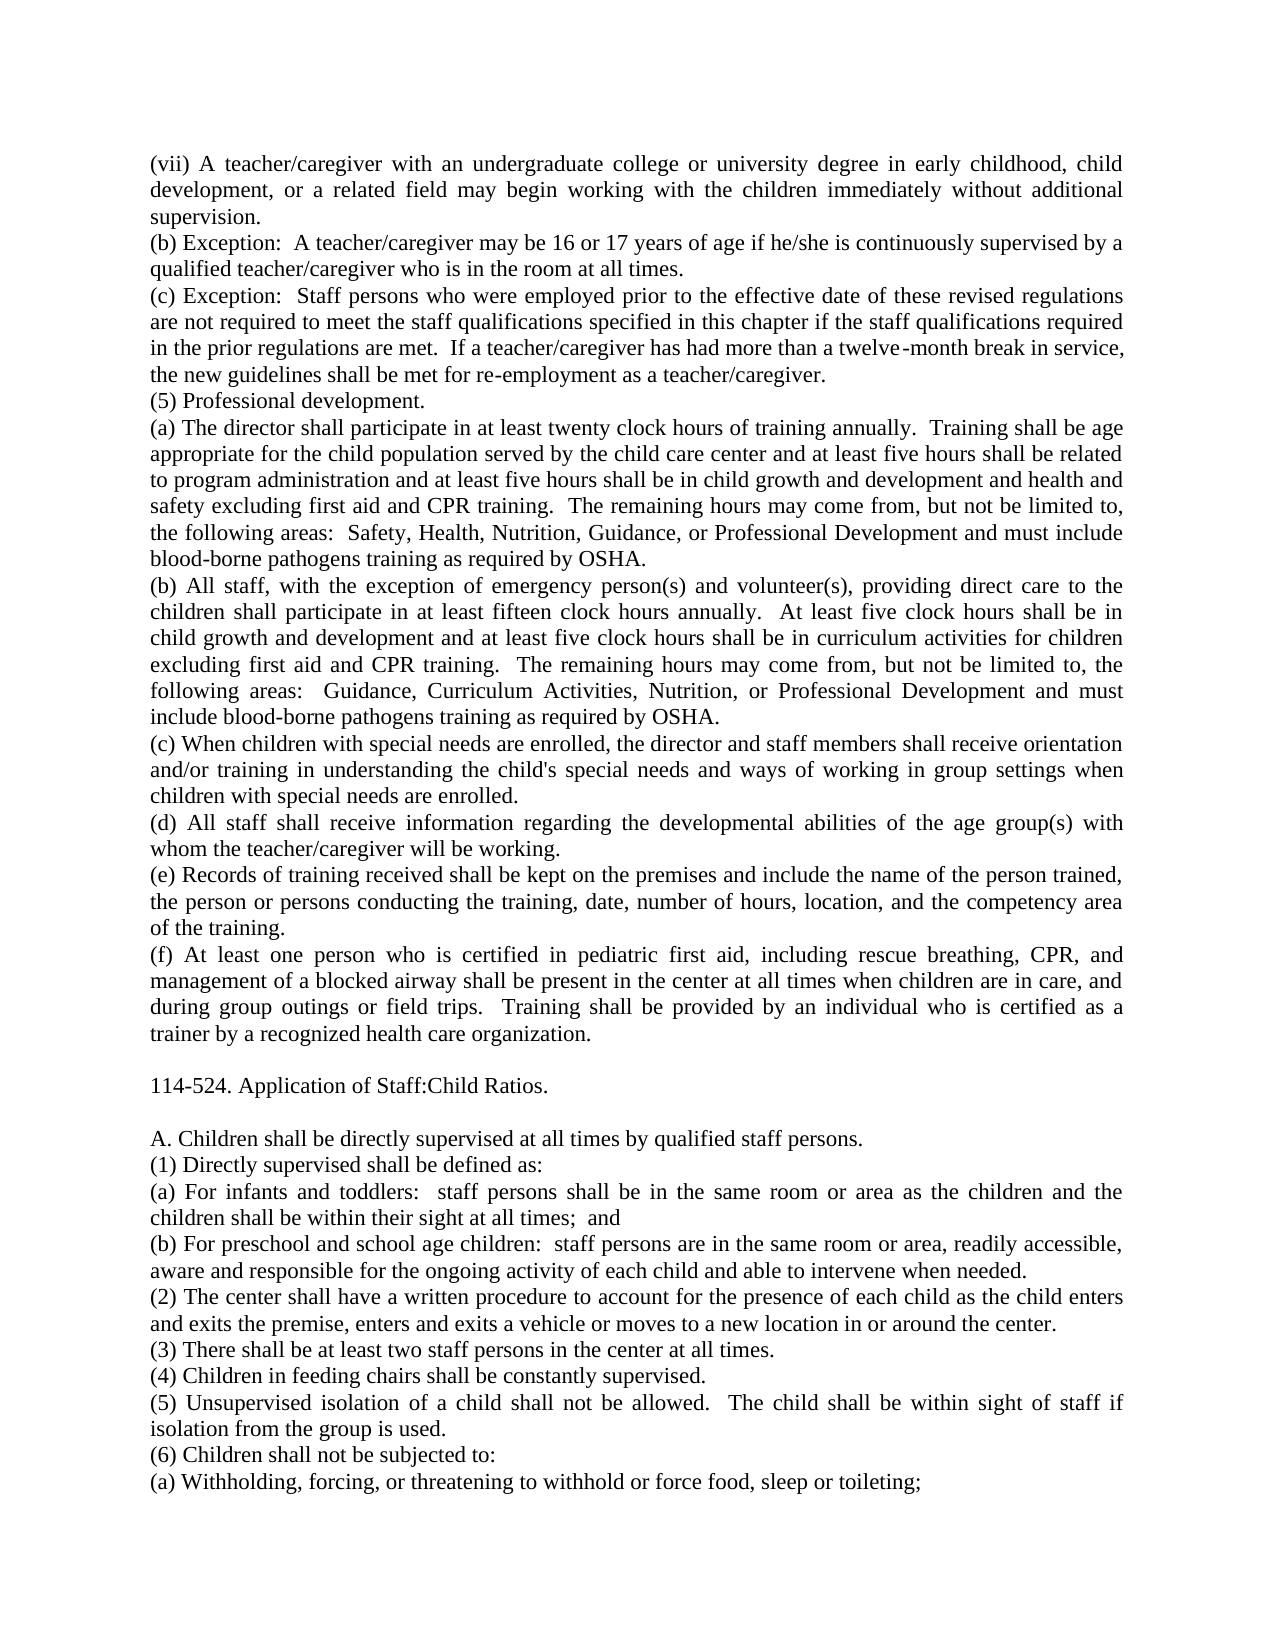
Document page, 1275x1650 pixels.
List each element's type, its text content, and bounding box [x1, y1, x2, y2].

text (vii) A teacher/caregiver with an undergraduate college or university degree in early childhood, child development, or a related field may begin working with the children immediately without additional supervision. [150, 150, 1125, 229]
text (c) Exception: Staff persons who were employed prior to the effective date of these revised regulations are not required to meet the staff qualifications specified in this chapter if the staff qualifications required in the prior regulations are met. If a teacher/caregiver has had more than a twelve-month break in service, the new guidelines shall be met for re-employment as a teacher/caregiver. [150, 282, 1125, 387]
text (d) All staff shall receive information regarding the developmental abilities of the age group(s) with whom the teacher/caregiver will be working. [150, 809, 1125, 862]
text (a) The director shall participate in at least twenty clock hours of training annually. Training shall be age appropriate for the child population served by the child care center and at least five hours shall be related to program administration and at least five hours shall be in child growth and development and health and safety excluding first aid and CPR training. The remaining hours may come from, but not be limited to, the following areas: Safety, Health, Nutrition, Guidance, or Professional Development and must include blood-borne pathogens training as required by OSHA. [150, 413, 1125, 572]
text (3) There shall be at least two staff persons in the center at all times. [150, 1336, 1125, 1362]
text (5) Professional development. [150, 387, 1125, 413]
text (1) Directly supervised shall be defined as: [150, 1151, 1125, 1178]
text (b) Exception: A teacher/caregiver may be 16 or 17 years of age if he/she is continuously supervised by a qualified teacher/caregiver who is in the room at all times. [150, 229, 1125, 282]
text (6) Children shall not be subjected to: [150, 1441, 1125, 1468]
text (f) At least one person who is certified in pediatric first aid, including rescue breathing, CPR, and management of a blocked airway shall be present in the center at all times when children are in care, and during group outings or field trips. Training shall be provided by an individual who is certified as a trainer by a recognized health care organization. [150, 941, 1125, 1046]
text (c) When children with special needs are enrolled, the director and staff members shall receive orientation and/or training in understanding the child's special needs and ways of working in group settings when children with special needs are enrolled. [150, 730, 1125, 809]
text (b) All staff, with the exception of emergency person(s) and volunteer(s), providing direct care to the children shall participate in at least fifteen clock hours annually. At least five clock hours shall be in child growth and development and at least five clock hours shall be in curriculum activities for children excluding first aid and CPR training. The remaining hours may come from, but not be limited to, the following areas: Guidance, Curriculum Activities, Nutrition, or Professional Development and must include blood-borne pathogens training as required by OSHA. [150, 572, 1125, 730]
text (2) The center shall have a written procedure to account for the presence of each child as the child enters and exits the premise, enters and exits a vehicle or moves to a new location in or around the center. [150, 1283, 1125, 1336]
text (4) Children in feeding chairs shall be constantly supervised. [150, 1362, 1125, 1389]
text (b) For preschool and school age children: staff persons are in the same room or area, readily accessible, aware and responsible for the ongoing activity of each child and able to intervene when needed. [150, 1231, 1125, 1283]
text (e) Records of training received shall be kept on the premises and include the name of the person trained, the person or persons conducting the training, date, number of hours, location, and the competency area of the training. [150, 862, 1125, 941]
text 114-524. Application of Staff:Child Ratios. [150, 1072, 1125, 1099]
text (a) For infants and toddlers: staff persons shall be in the same room or area as the children and the children shall be within their sight at all times; and [150, 1178, 1125, 1231]
text (5) Unsupervised isolation of a child shall not be allowed. The child shall be within sight of staff if isolation from the group is used. [150, 1389, 1125, 1441]
text (a) Withholding, forcing, or threatening to withhold or force food, sleep or toileting; [150, 1468, 1125, 1494]
text A. Children shall be directly supervised at all times by qualified staff persons. [150, 1125, 1125, 1151]
